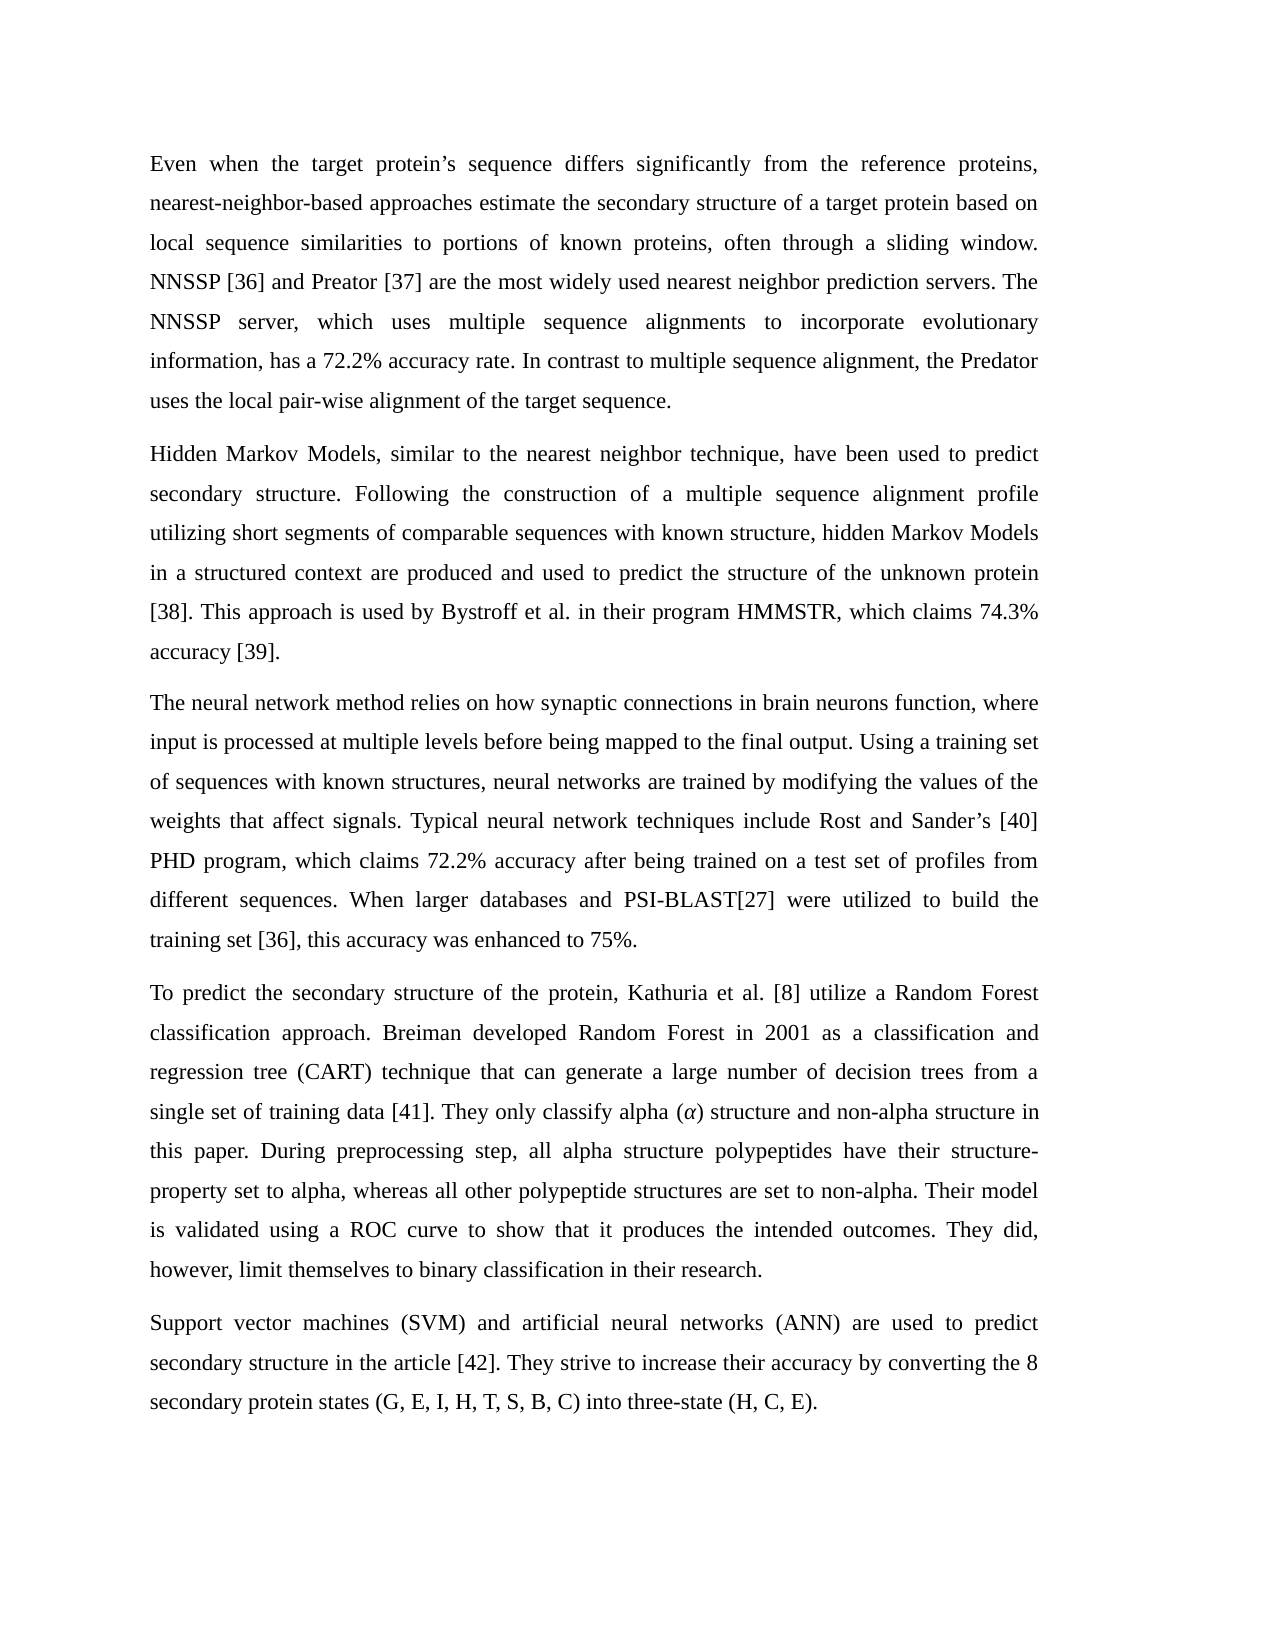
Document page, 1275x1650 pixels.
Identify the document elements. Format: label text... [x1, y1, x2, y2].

text The neural network method relies on how synaptic connections in brain neurons function, where input is processed at multiple levels before being mapped to the final output. Using a training set of sequences with known structures, neural networks are trained by modifying the values of the weights that affect signals. Typical neural network techniques include Rost and Sander’s [40] PHD program, which claims 72.2% accuracy after being trained on a test set of profiles from different sequences. When larger databases and PSI-BLAST[27] were utilized to build the training set [36], this accuracy was enhanced to 75%. [149, 689, 1040, 952]
text Support vector machines (SVM) and artificial neural networks (ANN) are used to predict secondary structure in the article [42]. They strive to increase their accuracy by converting the 8 secondary protein states (G, E, I, H, T, S, B, C) into three-state (H, C, E). [149, 1309, 1040, 1414]
text To predict the secondary structure of the protein, Kathuria et al. [8] utilize a Random Forest classification approach. Breiman developed Random Forest in 2001 as a classification and regression tree (CART) technique that can generate a large number of decision trees from a single set of training data [41]. They only classify alpha (α) structure and non-alpha structure in this paper. During preprocessing step, all alpha structure polypeptides have their structure-property set to alpha, whereas all other polypeptide structures are set to non-alpha. Their model is validated using a ROC curve to show that it produces the intended outcomes. They did, however, limit themselves to binary classification in their research. [149, 979, 1040, 1282]
text Hidden Markov Models, similar to the nearest neighbor technique, have been used to predict secondary structure. Following the construction of a multiple sequence alignment profile utilizing short segments of comparable sequences with known structure, hidden Markov Models in a structured context are produced and used to predict the structure of the unknown protein [38]. This approach is used by Bystroff et al. in their program HMMSTR, which claims 74.3% accuracy [39]. [149, 441, 1040, 664]
text Even when the target protein’s sequence differs significantly from the reference proteins, nearest-neighbor-based approaches estimate the secondary structure of a target protein based on local sequence similarities to portions of known proteins, often through a sliding window. NNSSP [36] and Preator [37] are the most widely used nearest neighbor prediction servers. The NNSSP server, which uses multiple sequence alignments to incorporate evolutionary information, has a 72.2% accuracy rate. In contrast to multiple sequence alignment, the Predator uses the local pair-wise alignment of the target sequence. [149, 150, 1040, 413]
